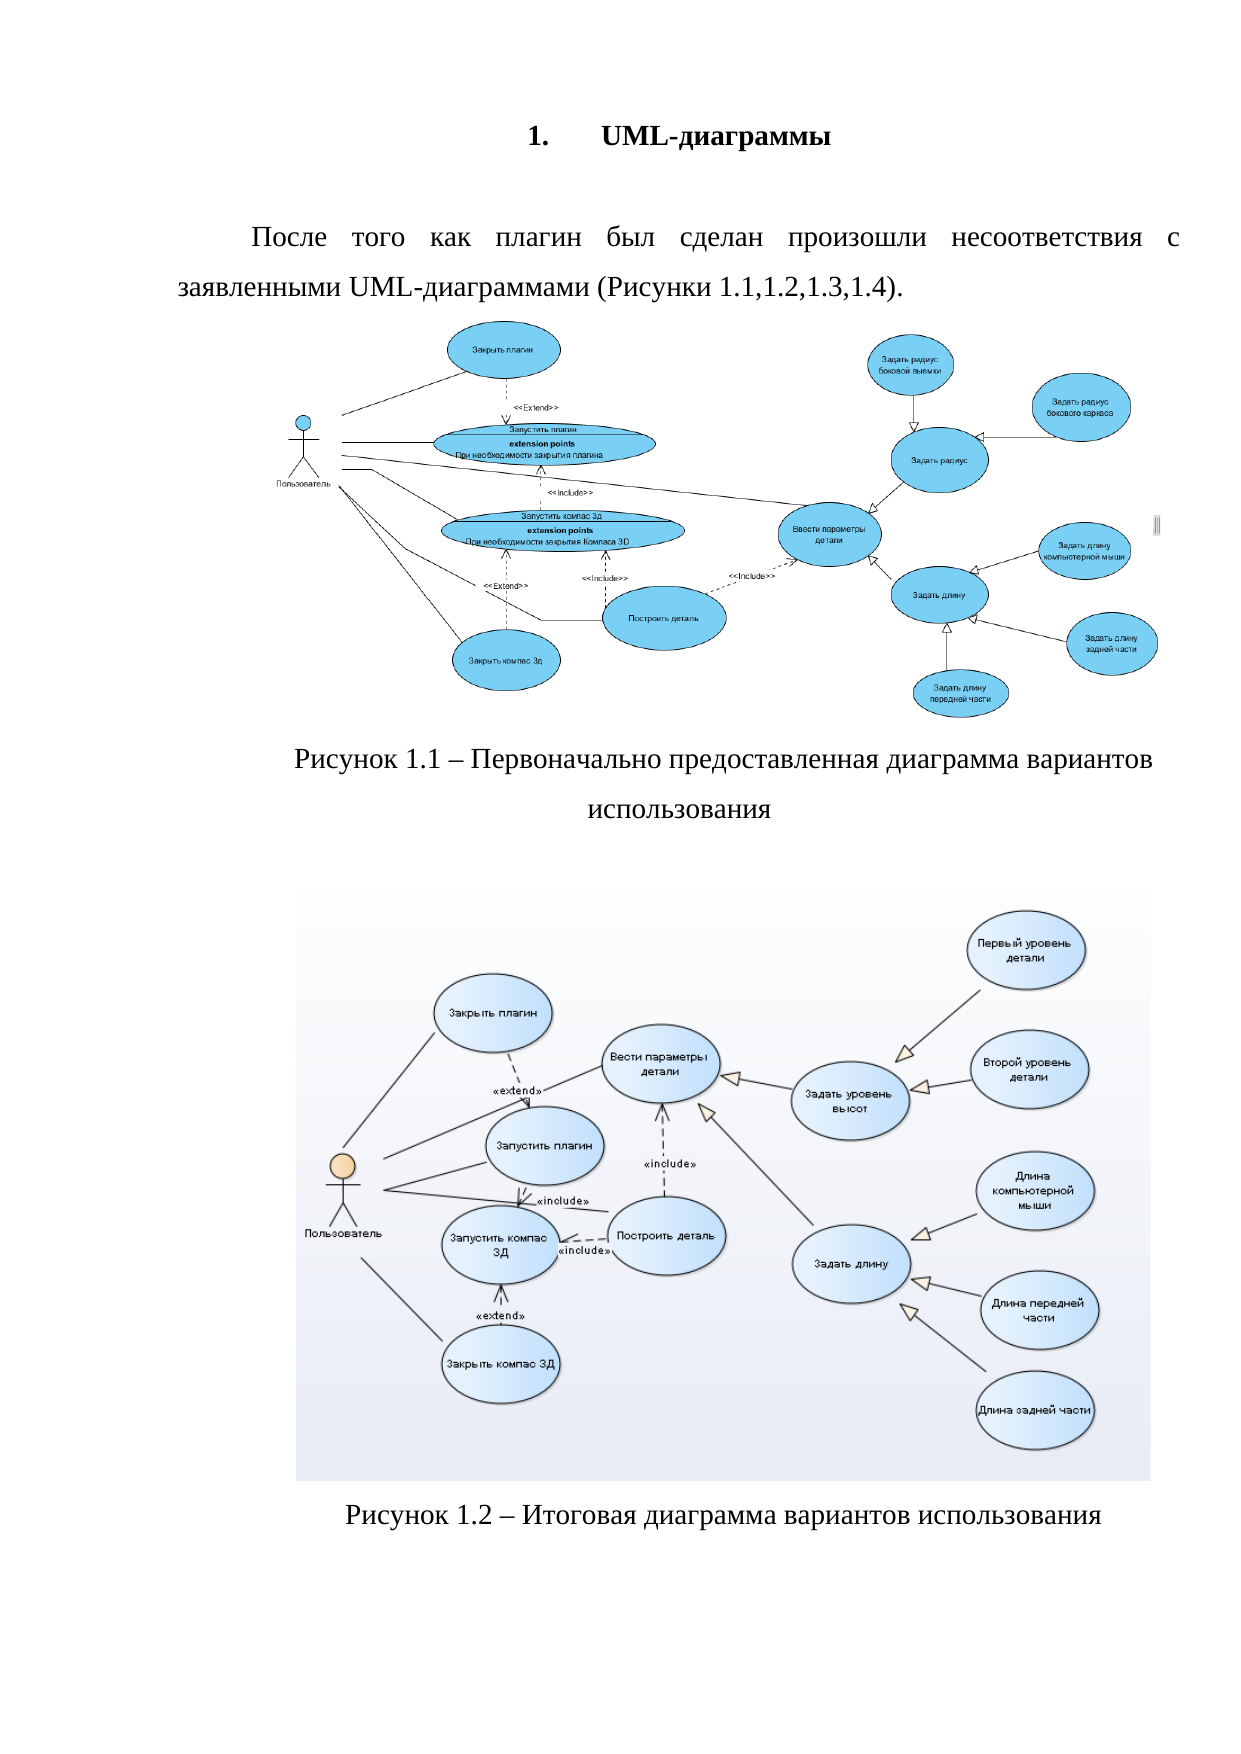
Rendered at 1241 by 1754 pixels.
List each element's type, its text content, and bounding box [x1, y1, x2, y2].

picture [271, 319, 1161, 724]
text Рисунок 1.1 – Первоначально предоставленная диаграмма вариантов использования [177, 741, 1181, 825]
text После того как плагин был сделан произошли несоответствия с заявленными UML-диаграммами (Рисунки 1.1,1.2,1.3,1.4). [177, 219, 1181, 303]
list UML-диаграммы [177, 118, 1181, 152]
picture [296, 891, 1151, 1481]
text Рисунок 1.2 – Итоговая диаграмма вариантов использования [177, 1497, 1181, 1531]
